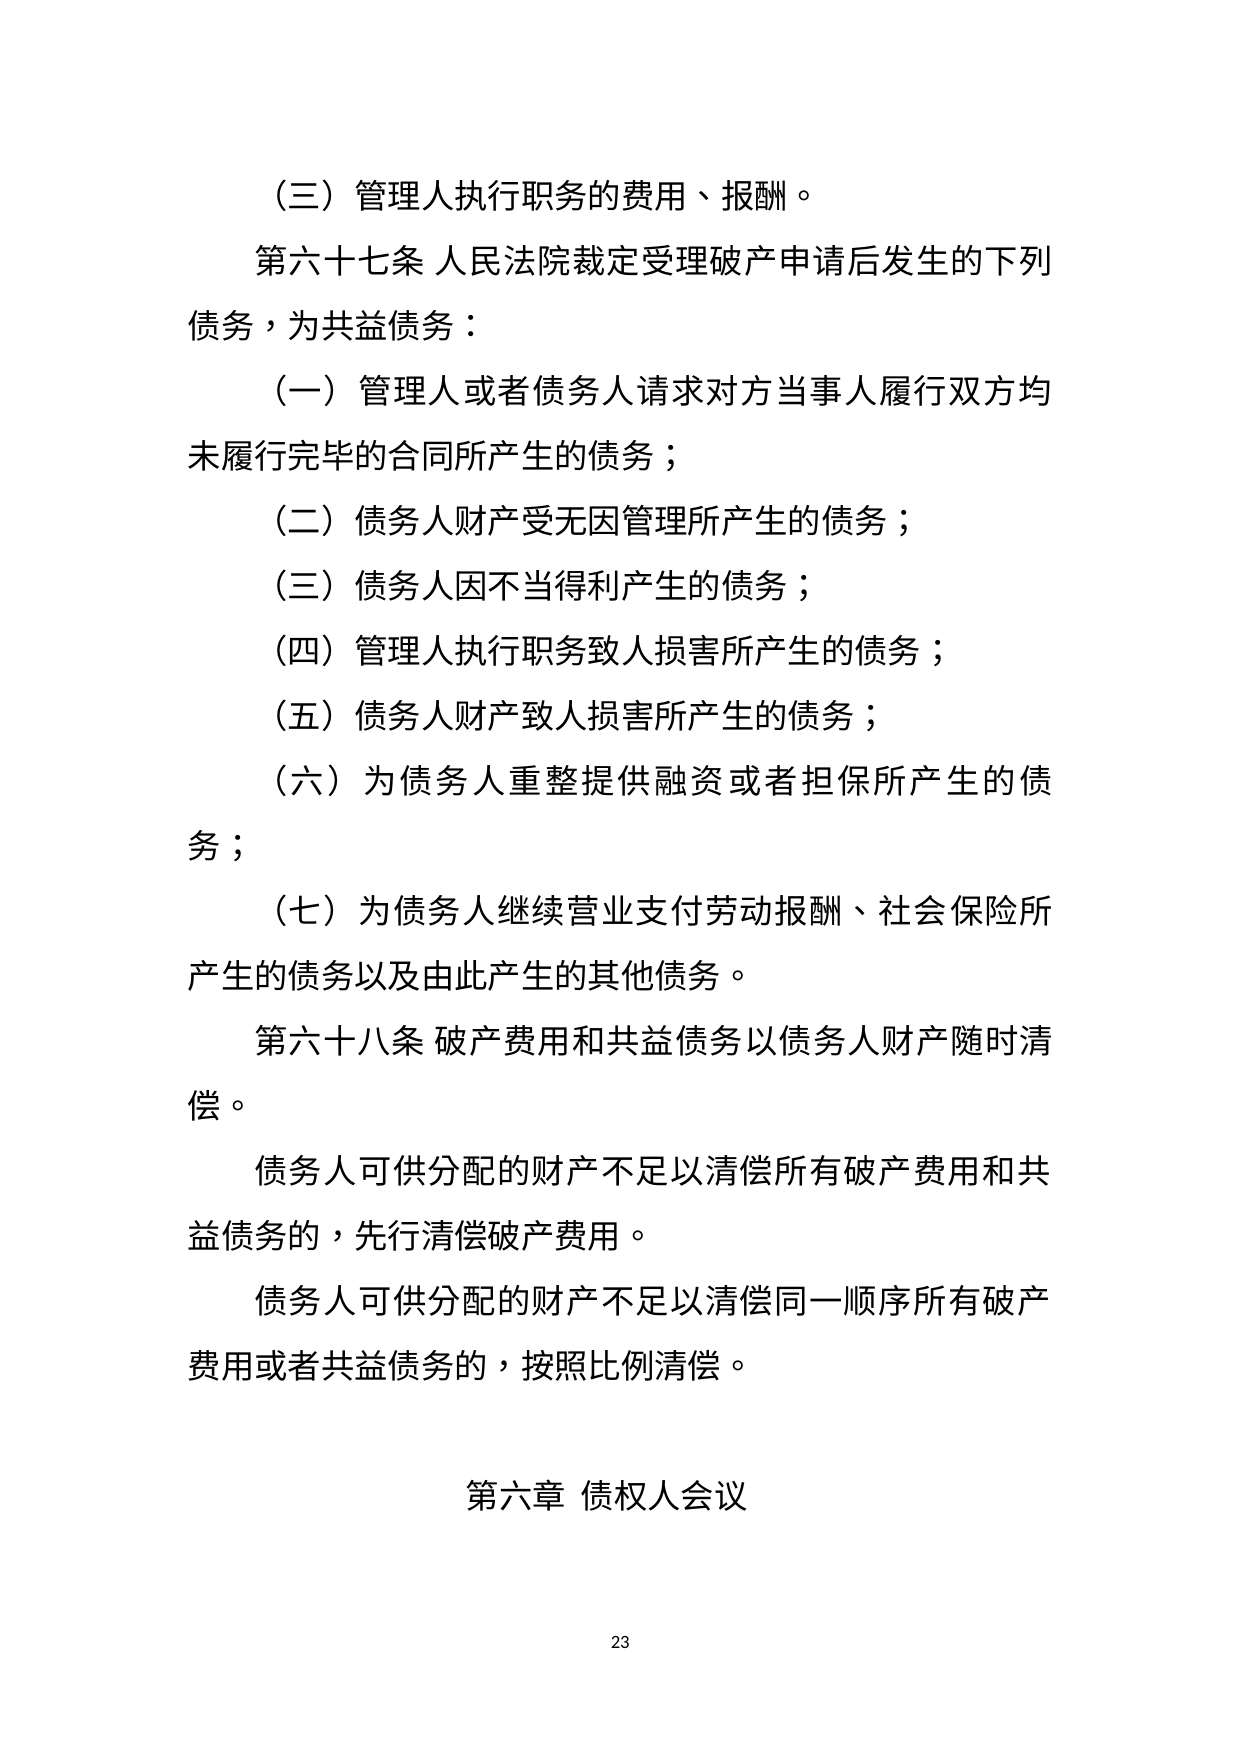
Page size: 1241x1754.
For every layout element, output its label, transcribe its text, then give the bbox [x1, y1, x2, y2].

text 第六十八条 破产费用和共益债务以债务人财产随时清偿。 [187, 1007, 1053, 1137]
text （七）为债务人继续营业支付劳动报酬、社会保险所产生的债务以及由此产生的其他债务。 [187, 877, 1053, 1007]
text 债务人可供分配的财产不足以清偿同一顺序所有破产费用或者共益债务的，按照比例清偿。 [187, 1267, 1053, 1397]
text （五）债务人财产致人损害所产生的债务； [187, 682, 1053, 747]
text （四）管理人执行职务致人损害所产生的债务； [187, 617, 1053, 682]
text （二）债务人财产受无因管理所产生的债务； [187, 487, 1053, 552]
list 债权人会议 [187, 1462, 1053, 1527]
text （六）为债务人重整提供融资或者担保所产生的债务； [187, 747, 1053, 877]
text 第六十七条 人民法院裁定受理破产申请后发生的下列债务，为共益债务： [187, 227, 1053, 357]
text 债务人可供分配的财产不足以清偿所有破产费用和共益债务的，先行清偿破产费用。 [187, 1137, 1053, 1267]
text （三）债务人因不当得利产生的债务； [187, 552, 1053, 617]
text （一）管理人或者债务人请求对方当事人履行双方均未履行完毕的合同所产生的债务； [187, 357, 1053, 487]
text （三）管理人执行职务的费用、报酬。 [187, 162, 1053, 227]
